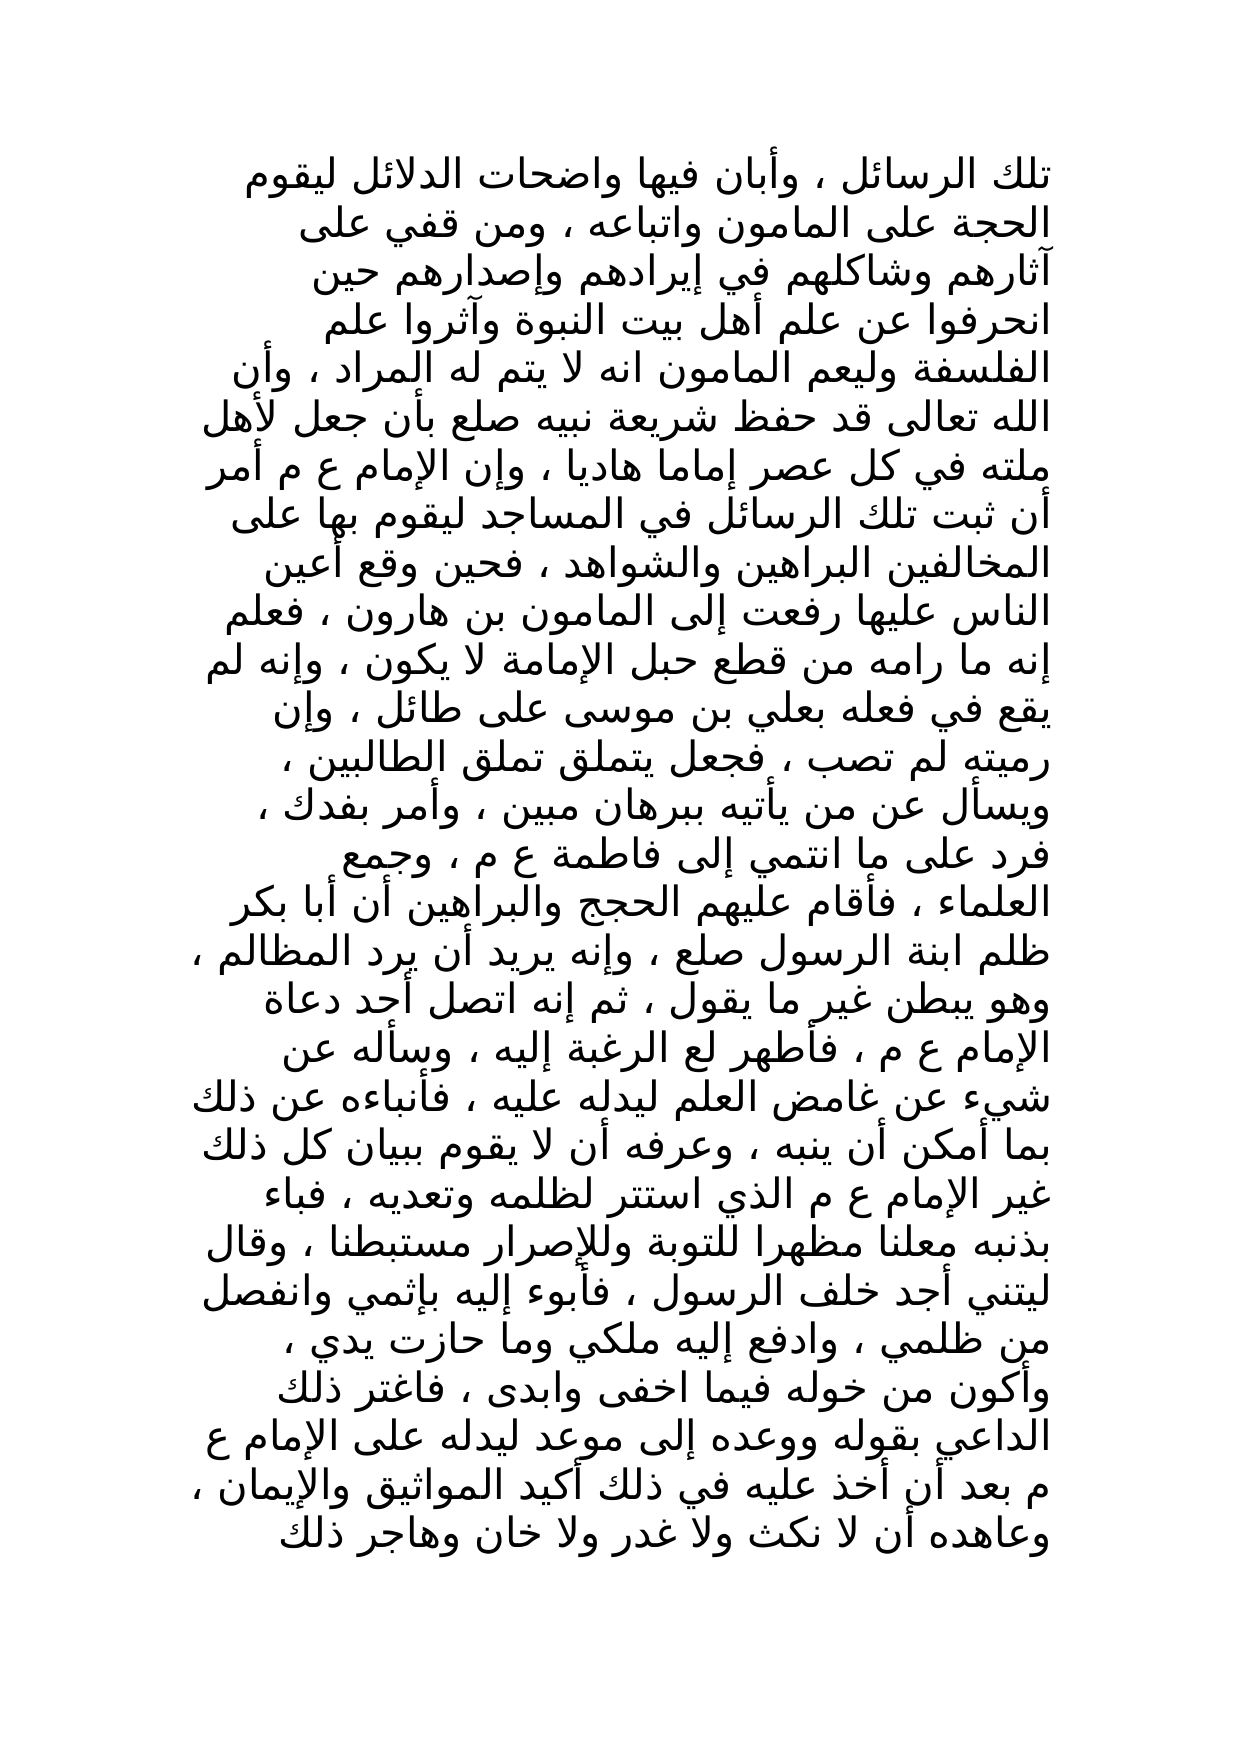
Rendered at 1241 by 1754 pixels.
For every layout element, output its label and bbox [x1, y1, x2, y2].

text [187, 150, 1053, 1558]
